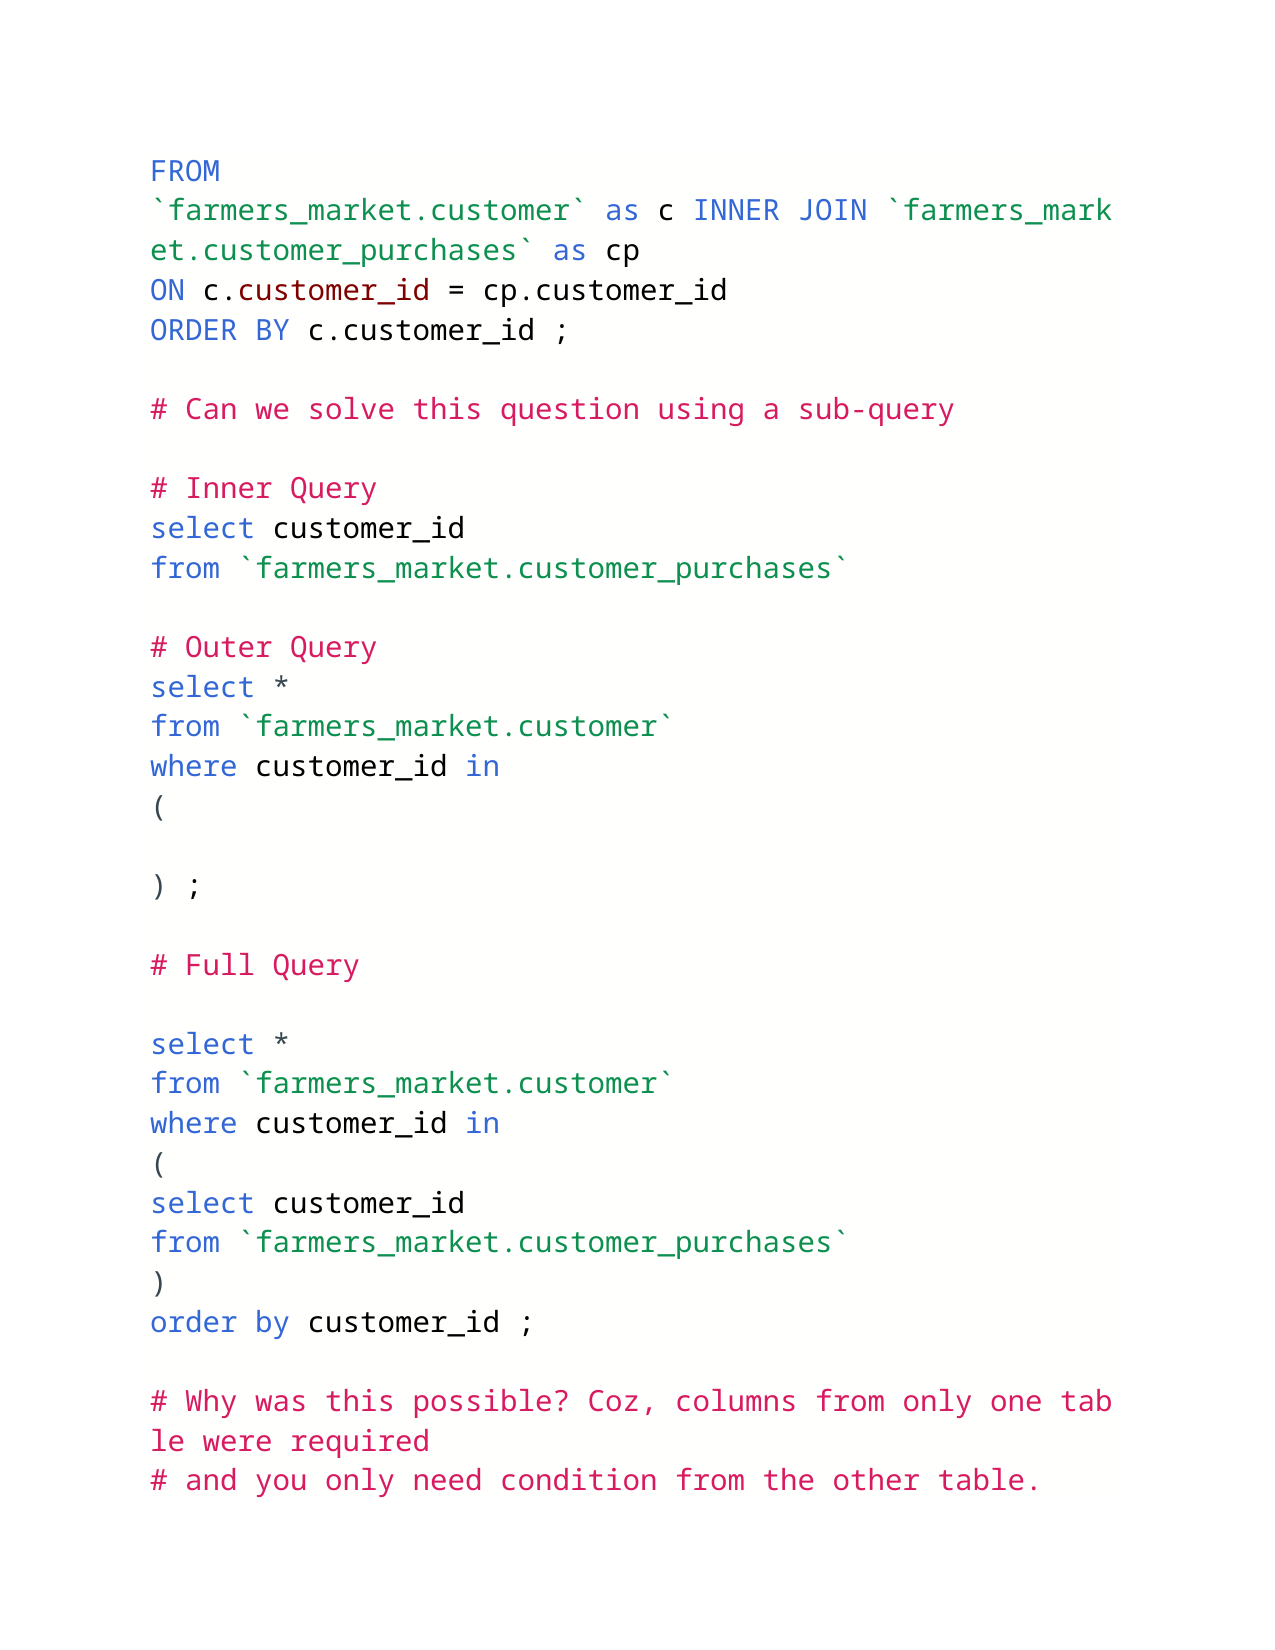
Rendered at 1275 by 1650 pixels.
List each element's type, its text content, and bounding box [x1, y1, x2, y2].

text ) ; [150, 864, 1125, 904]
text # and you only need condition from the other table. [150, 1460, 1125, 1499]
text # Can we solve this question using a sub-query [150, 388, 1125, 428]
text from `farmers_market.customer` [150, 706, 1125, 745]
text where customer_id in [150, 745, 1125, 785]
text select * [150, 666, 1125, 706]
text order by customer_id ; [150, 1301, 1125, 1341]
text where customer_id in [150, 1102, 1125, 1142]
text ORDER BY c.customer_id ; [150, 309, 1125, 348]
text from `farmers_market.customer_purchases` [150, 547, 1125, 587]
text ) [150, 1261, 1125, 1301]
text from `farmers_market.customer_purchases` [150, 1222, 1125, 1261]
text select * [150, 1023, 1125, 1063]
text `farmers_market.customer` as c INNER JOIN `farmers_market.customer_purchases` as cp [150, 190, 1125, 269]
text from `farmers_market.customer` [150, 1063, 1125, 1102]
text ( [150, 1142, 1125, 1182]
text ( [150, 785, 1125, 825]
text FROM [150, 150, 1125, 190]
text # Inner Query [150, 467, 1125, 507]
text # Outer Query [150, 626, 1125, 666]
text select customer_id [150, 507, 1125, 547]
text ON c.customer_id = cp.customer_id [150, 269, 1125, 309]
text select customer_id [150, 1182, 1125, 1222]
text # Why was this possible? Coz, columns from only one table were required [150, 1380, 1125, 1460]
text # Full Query [150, 944, 1125, 983]
